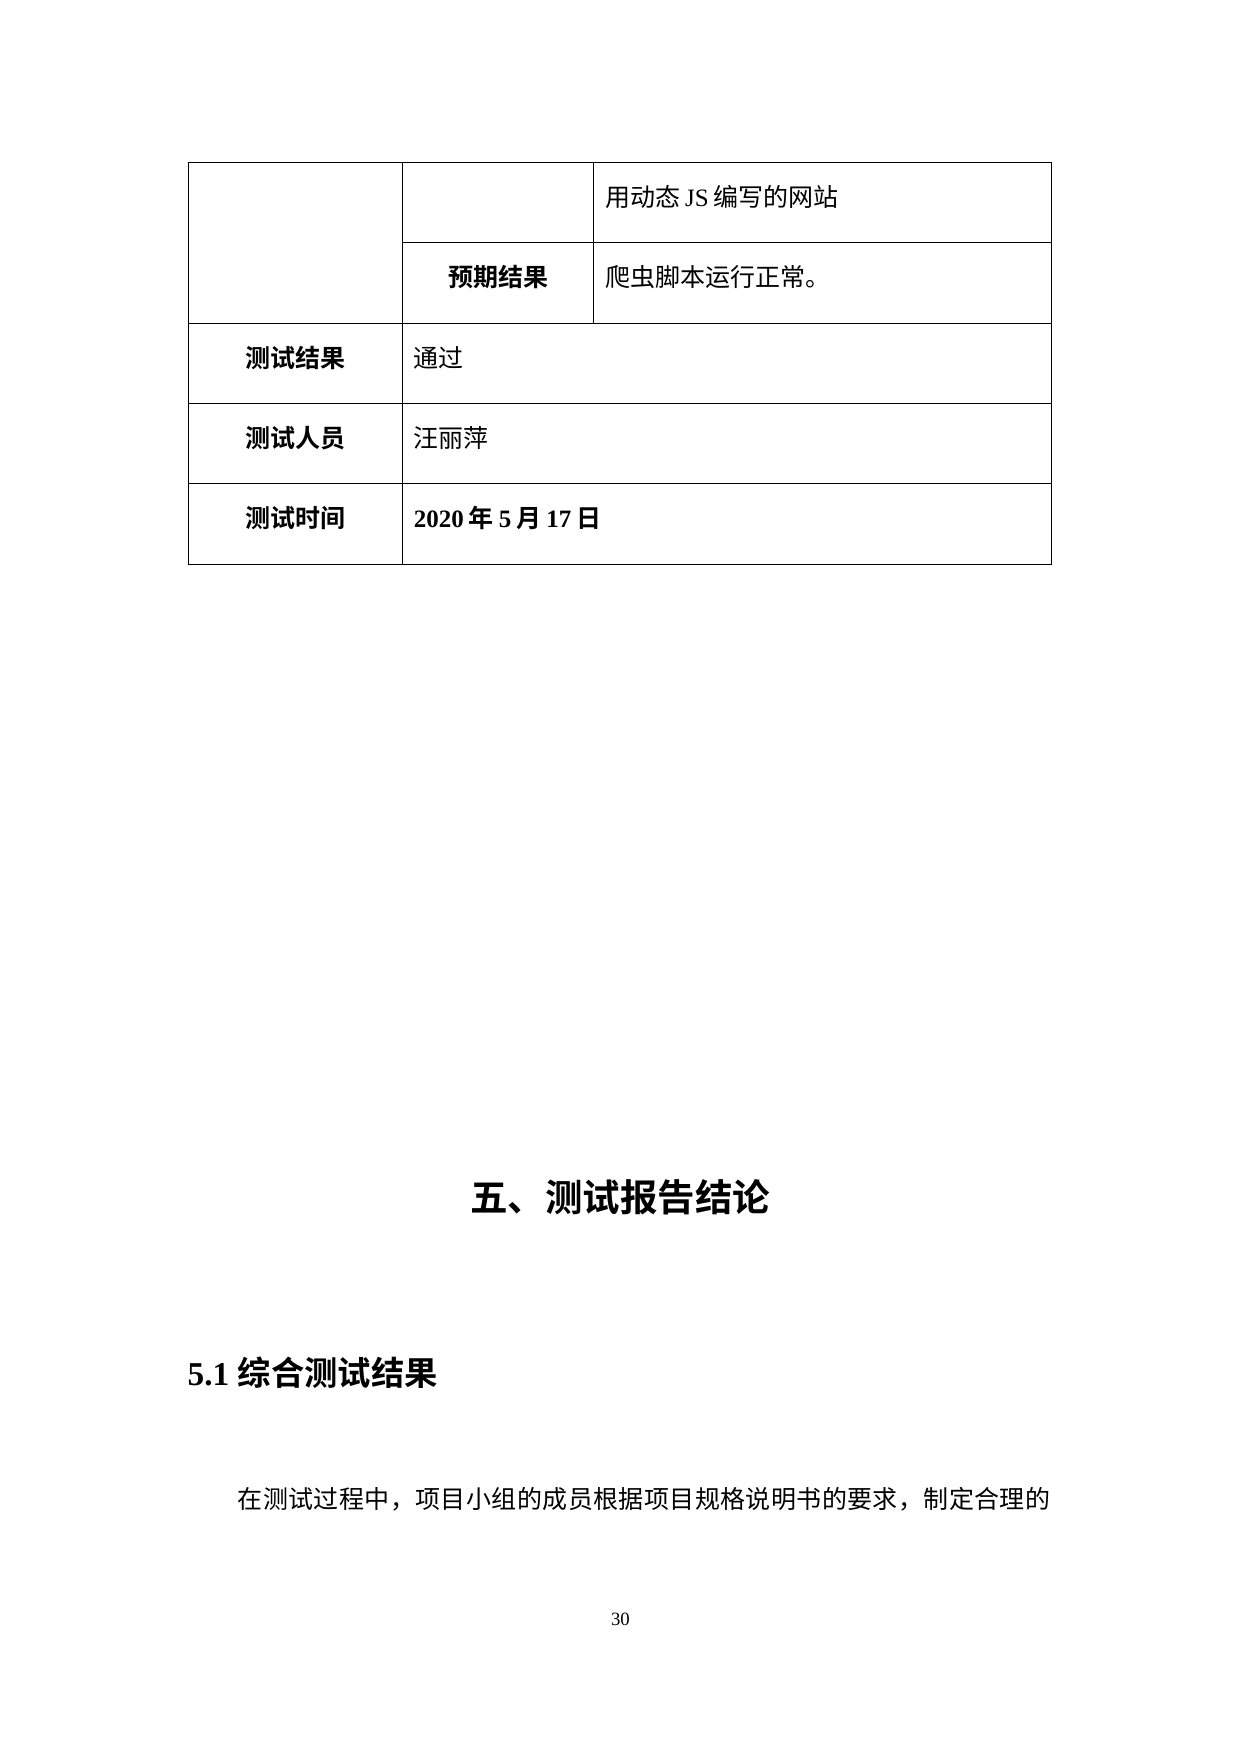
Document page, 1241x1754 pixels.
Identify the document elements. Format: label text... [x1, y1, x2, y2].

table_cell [594, 163, 1051, 242]
subtitle 五、测试报告结论 [187, 1162, 1053, 1227]
table_cell 2020年5月17日 [403, 484, 1051, 563]
table_cell 测试人员 [189, 404, 402, 483]
table_cell 测试结果 [189, 324, 402, 403]
table_cell 预期结果 [403, 243, 593, 323]
subtitle 5.1 综合测试结果 [187, 1338, 1053, 1403]
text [187, 1466, 1053, 1531]
table_cell 汪丽萍 [403, 404, 1051, 483]
table_cell 3 [403, 163, 593, 242]
table_cell 测试时间 [189, 484, 402, 563]
table_cell 爬虫脚本运行正常。 [594, 243, 1051, 323]
table_cell 通过 [403, 324, 1051, 403]
